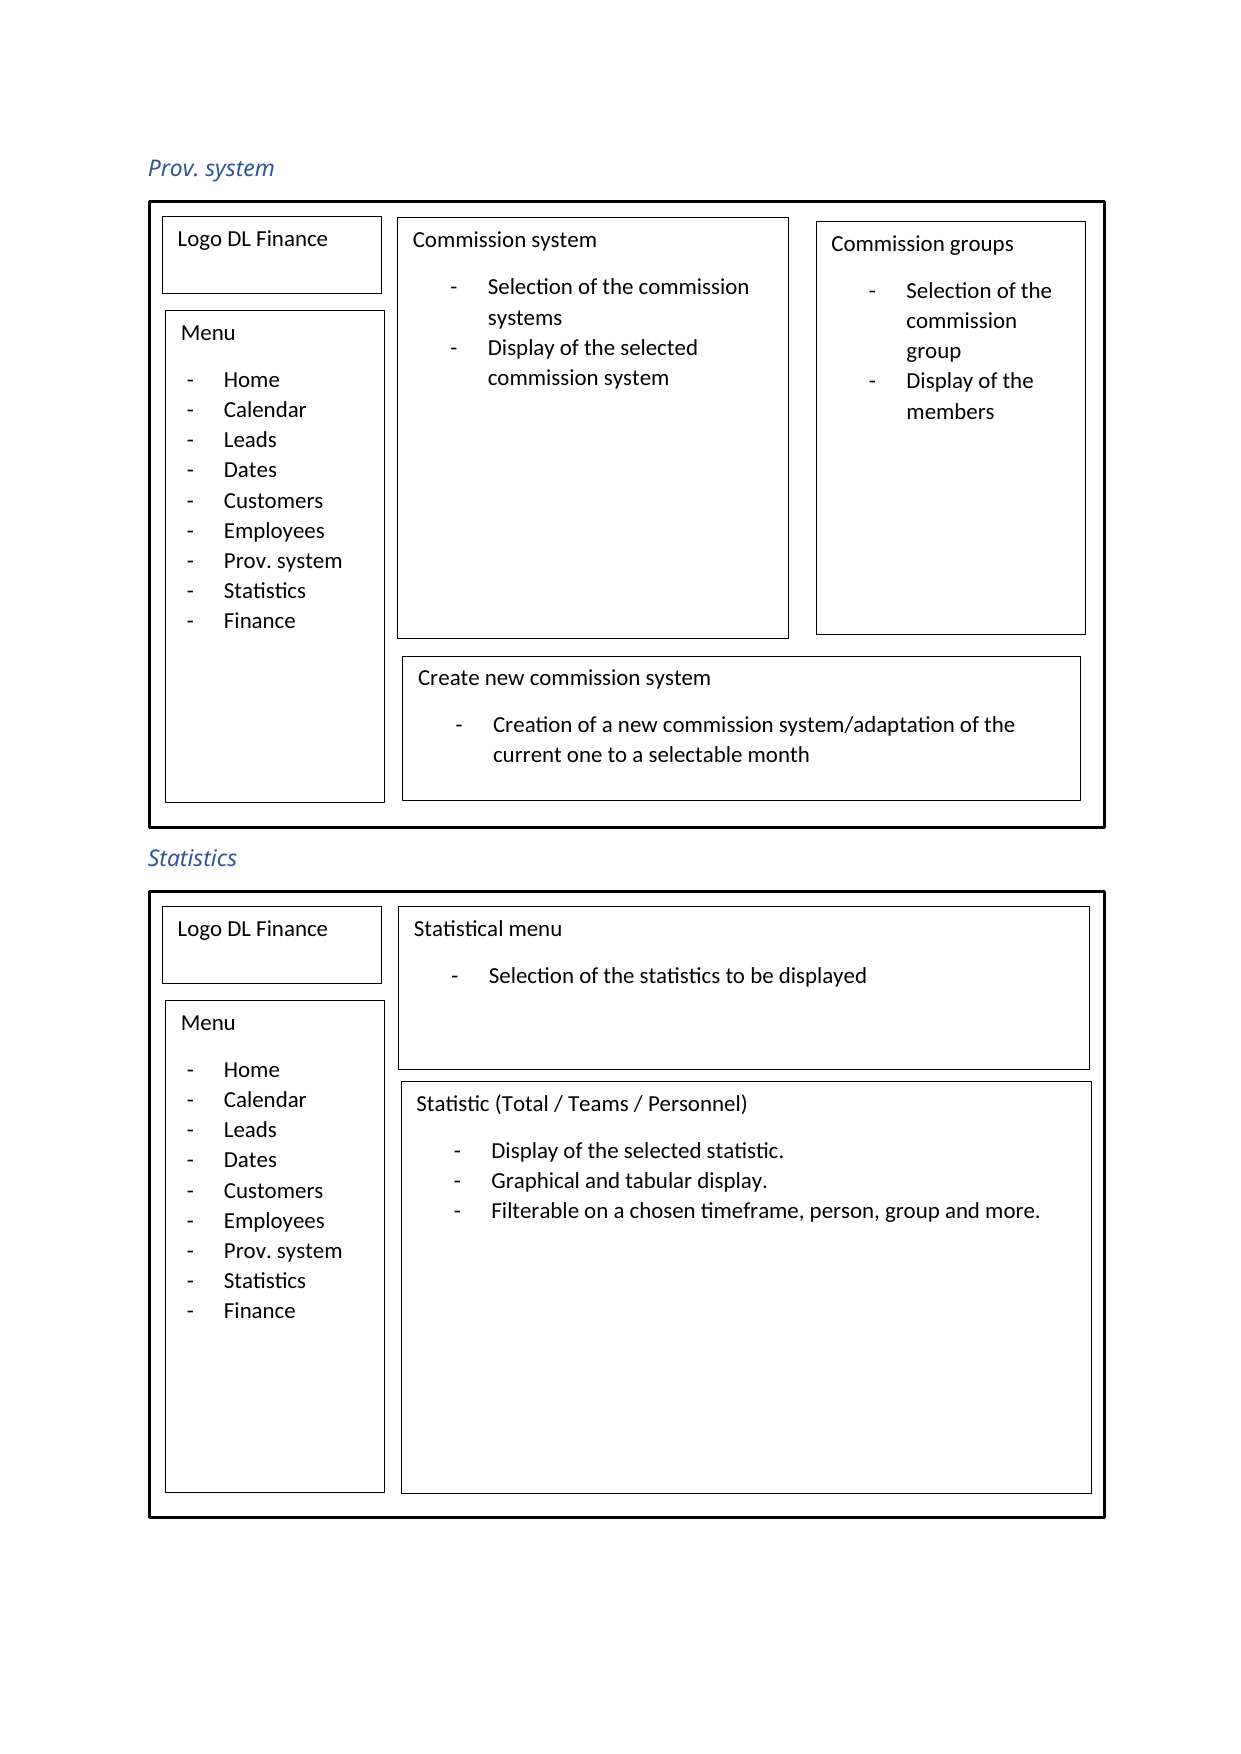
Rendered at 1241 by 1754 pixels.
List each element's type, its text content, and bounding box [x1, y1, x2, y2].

subtitle Prov. system [148, 152, 1093, 183]
subtitle Statistics [148, 842, 1093, 873]
